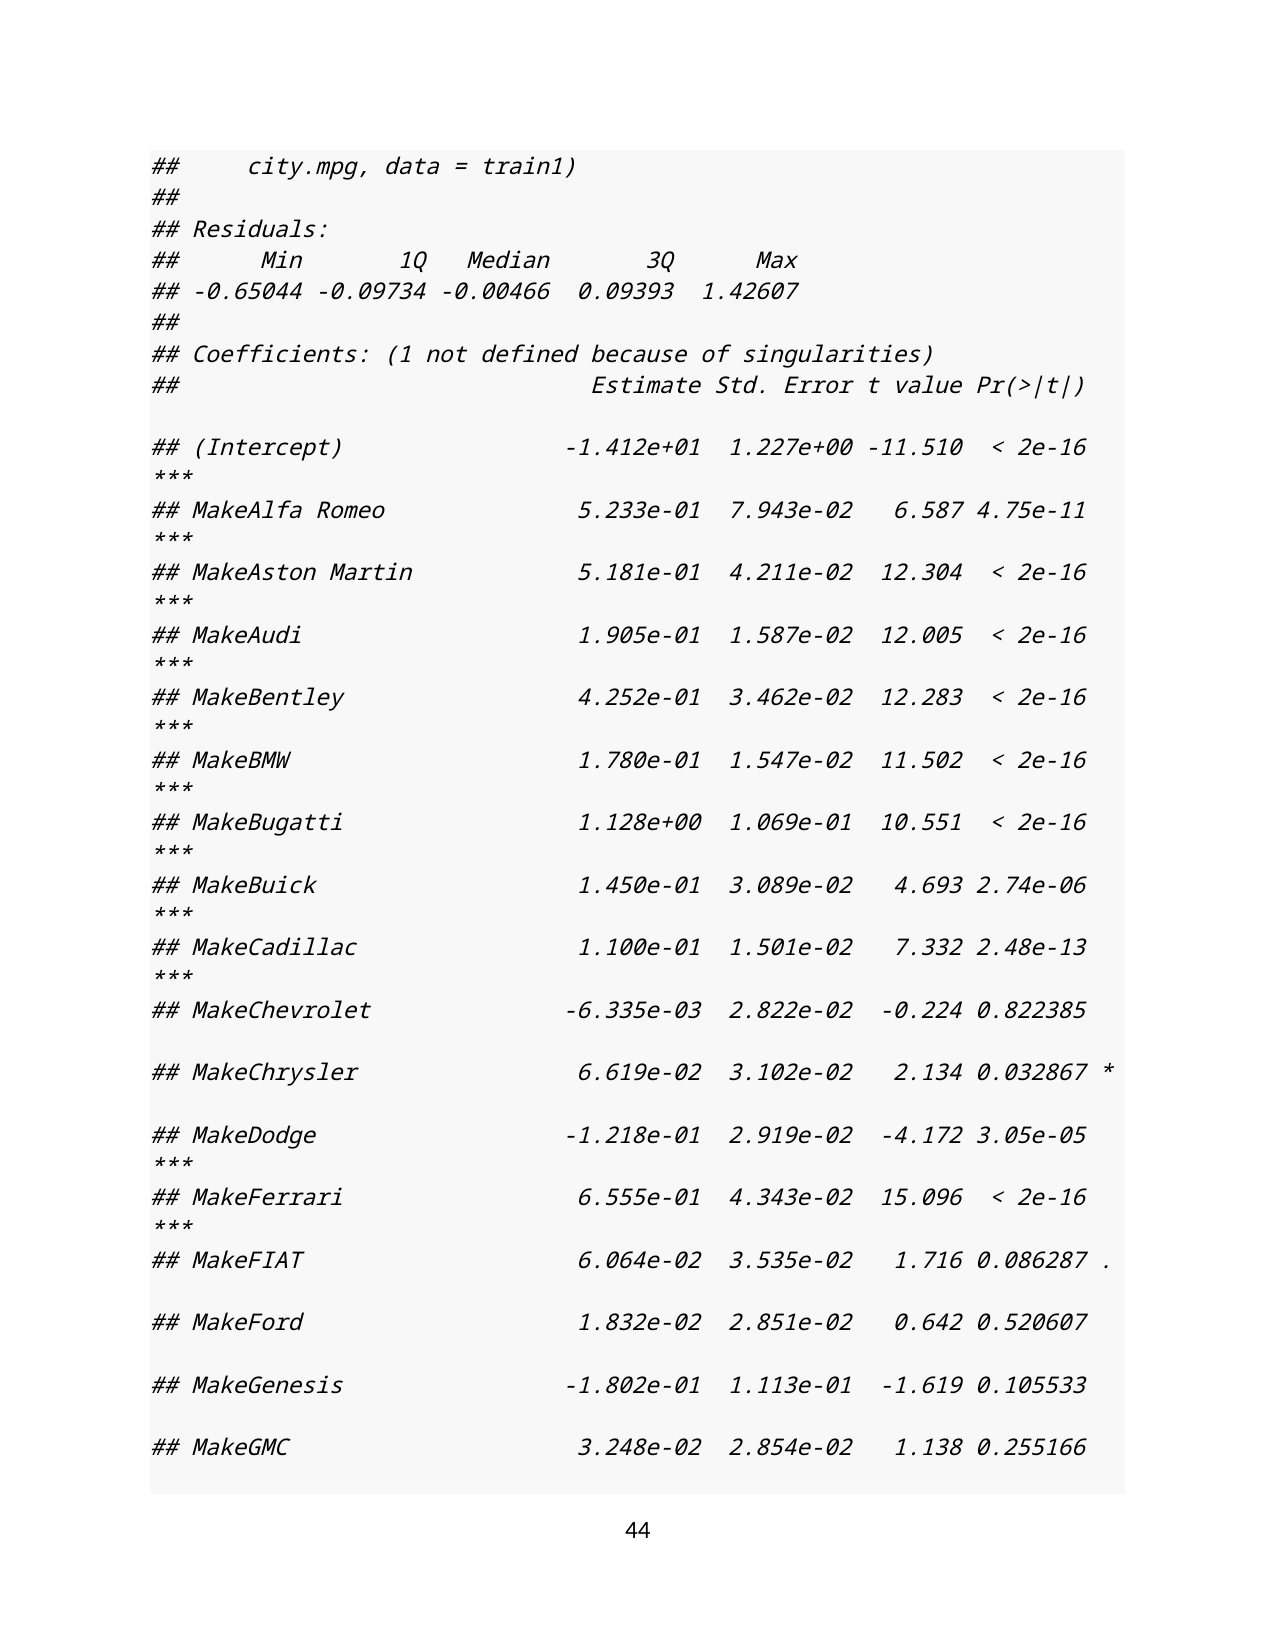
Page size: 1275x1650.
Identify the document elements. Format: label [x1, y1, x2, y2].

text [150, 150, 1125, 1494]
